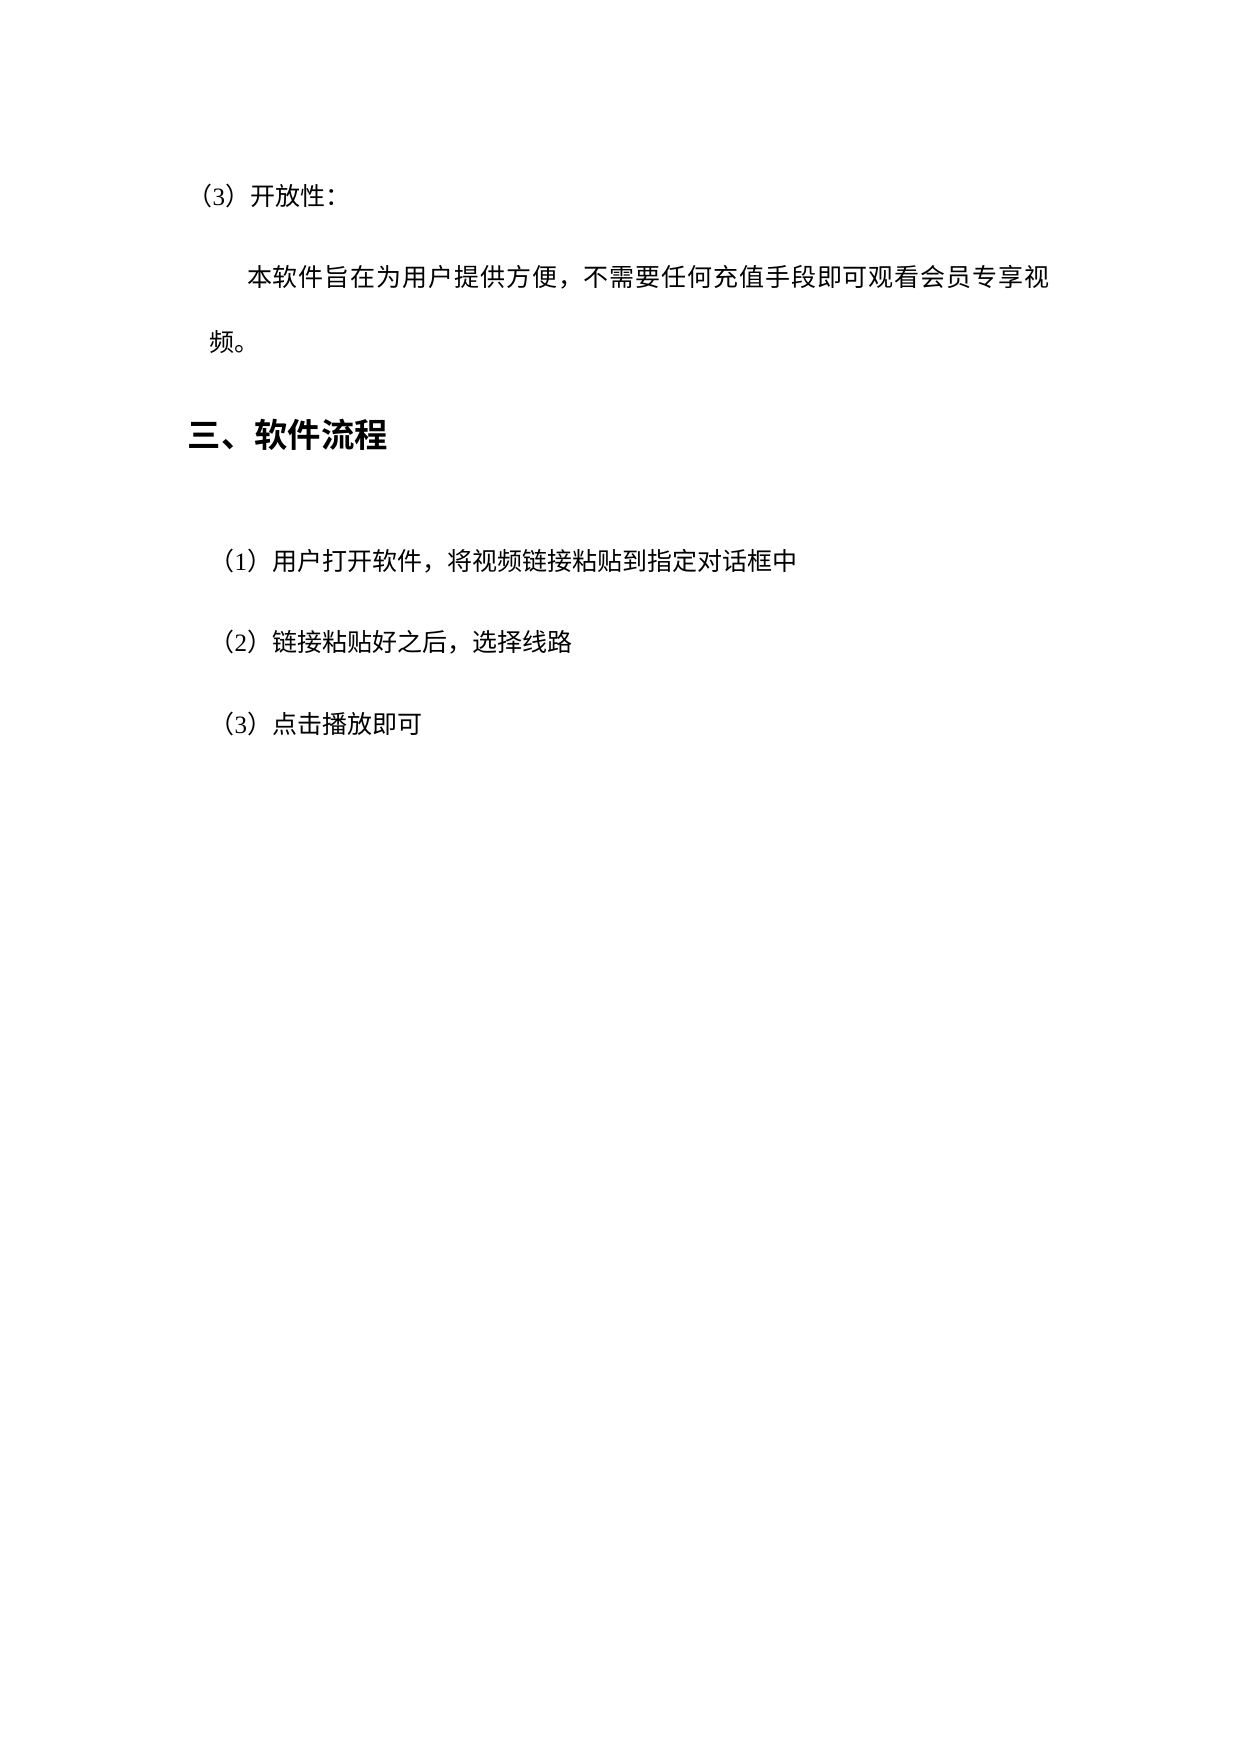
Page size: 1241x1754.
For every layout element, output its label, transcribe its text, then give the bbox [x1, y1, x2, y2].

subtitle 软件流程 [187, 400, 1053, 465]
list 点击播放即可 [209, 690, 1053, 755]
list 链接粘贴好之后，选择线路 [209, 608, 1053, 673]
list 开放性： [187, 162, 1053, 227]
list 用户打开软件，将视频链接粘贴到指定对话框中 [209, 527, 1053, 592]
list 本软件旨在为用户提供方便，不需要任何充值手段即可观看会员专享视频。 [209, 243, 1053, 373]
